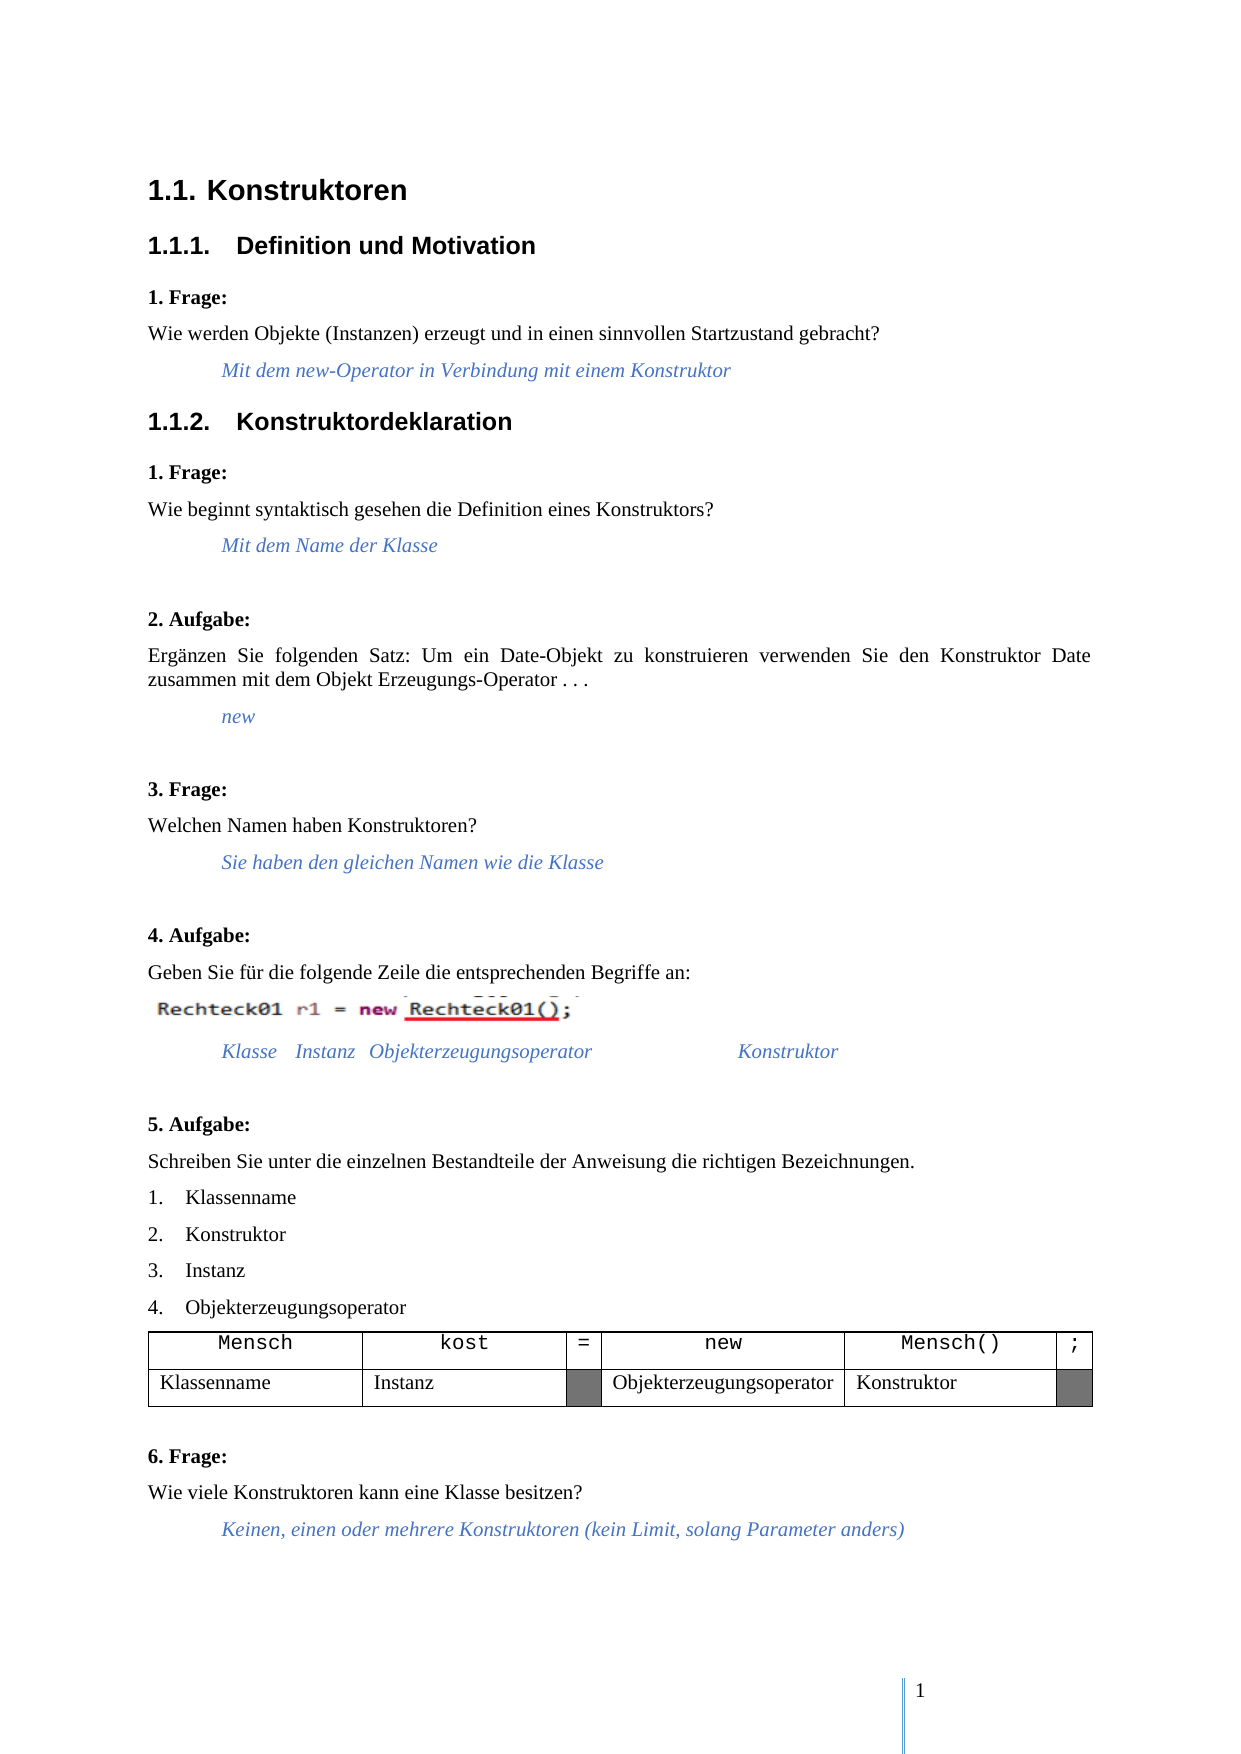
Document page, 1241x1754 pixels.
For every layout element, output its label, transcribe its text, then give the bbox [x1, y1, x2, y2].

text Mit dem Name der Klasse [148, 533, 1093, 557]
text 3. Frage: [148, 777, 1093, 801]
text Klasse Instanz Objekterzeugungsoperator Konstruktor [148, 1039, 1093, 1063]
table_header = [567, 1333, 601, 1368]
text 1. Frage: [148, 460, 1093, 484]
text Mit dem new-Operator in Verbindung mit einem Konstruktor [148, 358, 1093, 382]
table_header Mensch [149, 1333, 362, 1368]
text Ergänzen Sie folgenden Satz: Um ein Date-Objekt zu konstruieren verwenden Sie den Konstruktor Date zusammen mit dem Objekt Erzeugungs-Operator . . . [148, 643, 1093, 691]
subtitle Konstruktoren [148, 173, 1093, 206]
text Schreiben Sie unter die einzelnen Bestandteile der Anweisung die richtigen Bezeichnungen. [148, 1148, 1093, 1173]
picture [147, 996, 583, 1027]
table_cell Konstruktor [845, 1370, 1056, 1406]
text Wie werden Objekte (Instanzen) erzeugt und in einen sinnvollen Startzustand gebracht? [148, 321, 1093, 345]
table_cell Objekterzeugungsoperator [602, 1370, 844, 1406]
text 1. Frage: [148, 285, 1093, 309]
text new [148, 704, 1093, 728]
text 4. Aufgabe: [148, 923, 1093, 947]
text Wie beginnt syntaktisch gesehen die Definition eines Konstruktors? [148, 497, 1093, 521]
list Klassenname [148, 1185, 1093, 1209]
table_header new [602, 1333, 844, 1368]
text Geben Sie für die folgende Zeile die entsprechenden Begriffe an: [148, 959, 1093, 984]
table_header kost [363, 1333, 566, 1368]
subtitle Konstruktordeklaration [148, 407, 1093, 435]
table_cell [1057, 1370, 1092, 1406]
table_cell Instanz [363, 1370, 566, 1406]
list Konstruktor [148, 1222, 1093, 1246]
table_cell Klassenname [149, 1370, 362, 1406]
text Welchen Namen haben Konstruktoren? [148, 813, 1093, 837]
list Instanz [148, 1258, 1093, 1282]
table_header ; [1057, 1333, 1092, 1368]
table_cell [567, 1370, 601, 1406]
text 5. Aufgabe: [148, 1112, 1093, 1136]
subtitle Definition und Motivation [148, 231, 1093, 260]
table_header Mensch() [845, 1333, 1056, 1368]
text 2. Aufgabe: [148, 606, 1093, 631]
text Keinen, einen oder mehrere Konstruktoren (kein Limit, solang Parameter anders) [148, 1517, 1093, 1541]
text Sie haben den gleichen Namen wie die Klasse [148, 850, 1093, 874]
text 6. Frage: [148, 1444, 1093, 1468]
list Objekterzeugungsoperator [148, 1295, 1093, 1319]
text Wie viele Konstruktoren kann eine Klasse besitzen? [148, 1480, 1093, 1504]
